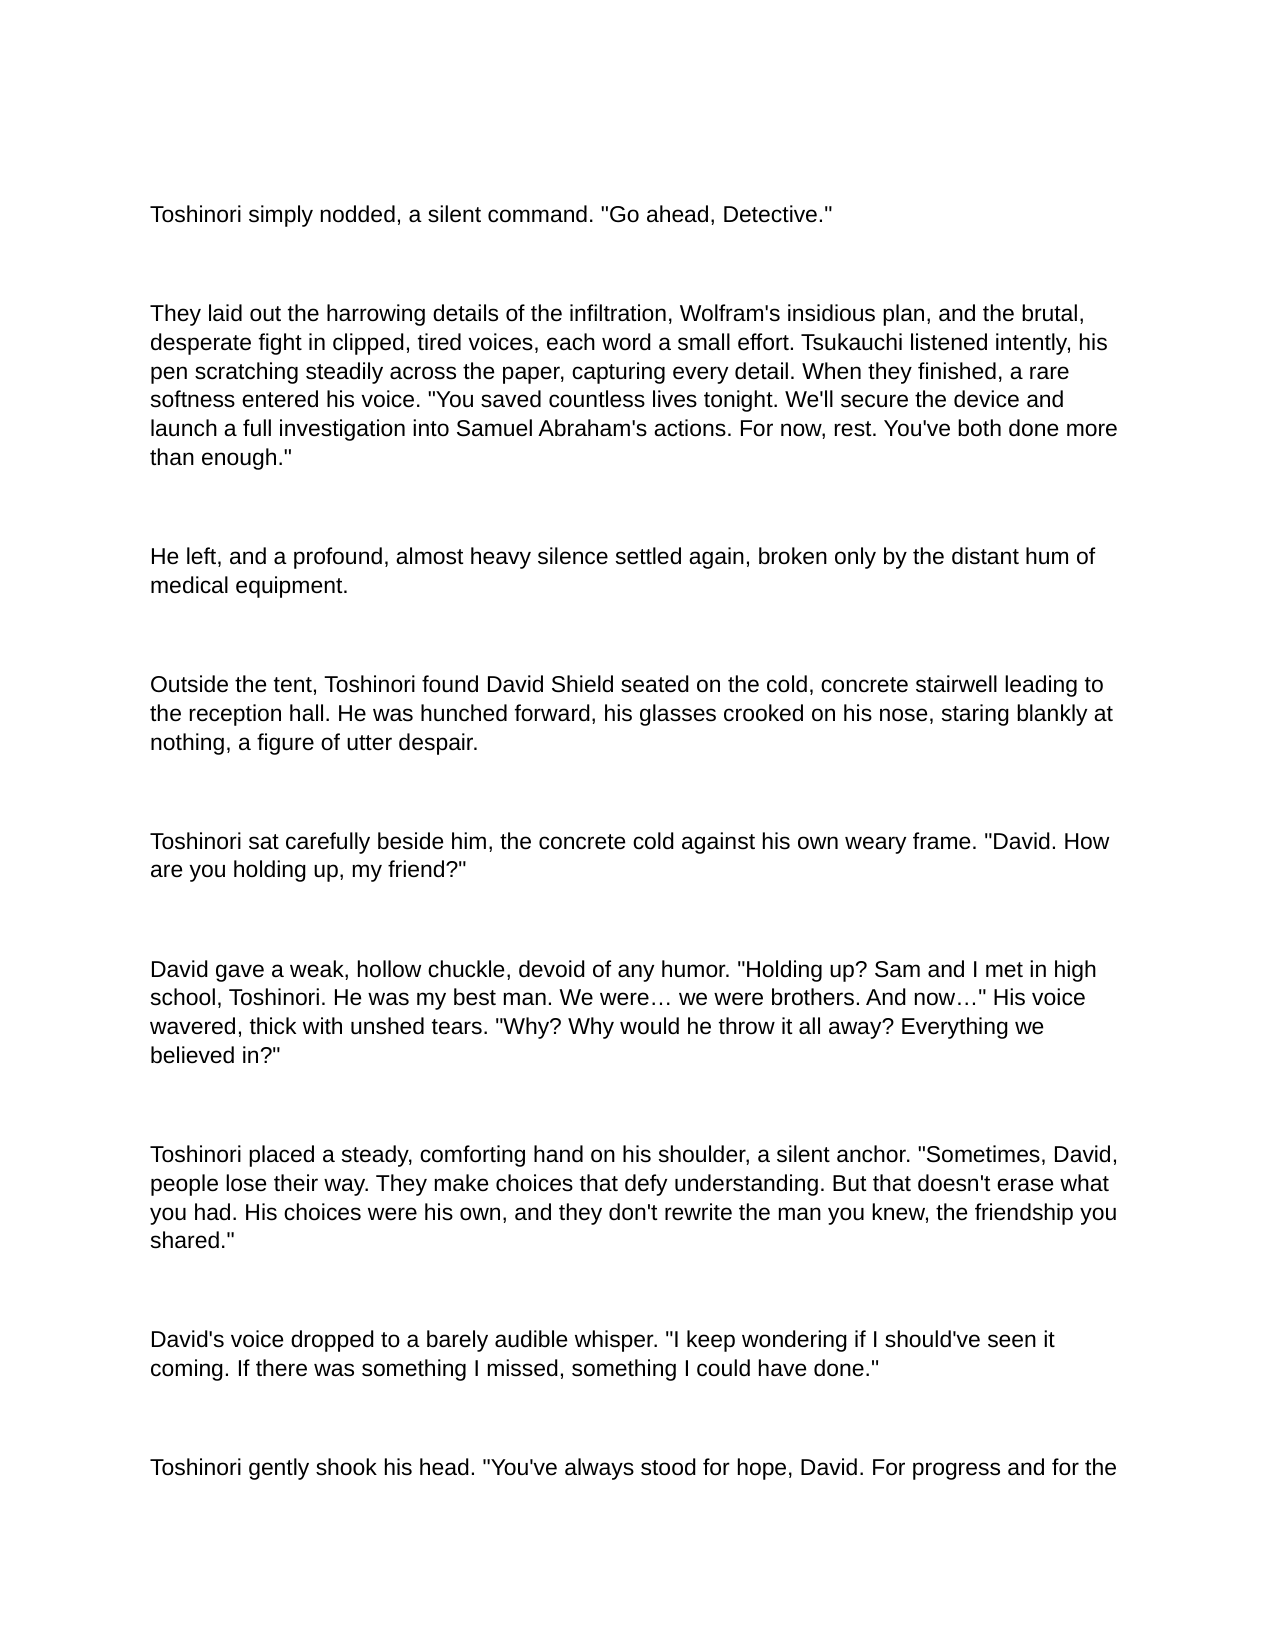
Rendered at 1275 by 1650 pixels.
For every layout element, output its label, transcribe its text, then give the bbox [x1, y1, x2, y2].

text Toshinori simply nodded, a silent command. "Go ahead, Detective." [150, 199, 1125, 228]
text Toshinori sat carefully beside him, the concrete cold against his own weary frame. "David. How are you holding up, my friend?" [150, 826, 1125, 884]
text He left, and a profound, almost heavy silence settled again, broken only by the distant hum of medical equipment. [150, 542, 1125, 599]
text Outside the tent, Toshinori found David Shield seated on the cold, concrete stairwell leading to the reception hall. He was hunched forward, his glasses crooked on his nose, staring blankly at nothing, a figure of utter despair. [150, 669, 1125, 756]
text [150, 1453, 1125, 1482]
text David gave a weak, hollow chuckle, devoid of any humor. "Holding up? Sam and I met in high school, Toshinori. He was my best man. We were… we were brothers. And now…" His voice wavered, thick with unshed tears. "Why? Why would he throw it all away? Everything we believed in?" [150, 954, 1125, 1069]
text Toshinori placed a steady, comforting hand on his shoulder, a silent anchor. "Sometimes, David, people lose their way. They make choices that defy understanding. But that doesn't erase what you had. His choices were his own, and they don't rewrite the man you knew, the friendship you shared." [150, 1139, 1125, 1254]
text They laid out the harrowing details of the infiltration, Wolfram's insidious plan, and the brutal, desperate fight in clipped, tired voices, each word a small effort. Tsukauchi listened intently, his pen scratching steadily across the paper, capturing every detail. When they finished, a rare softness entered his voice. "You saved countless lives tonight. We'll secure the device and launch a full investigation into Samuel Abraham's actions. For now, rest. You've both done more than enough." [150, 299, 1125, 471]
text David's voice dropped to a barely audible whisper. "I keep wondering if I should've seen it coming. If there was something I missed, something I could have done." [150, 1325, 1125, 1382]
